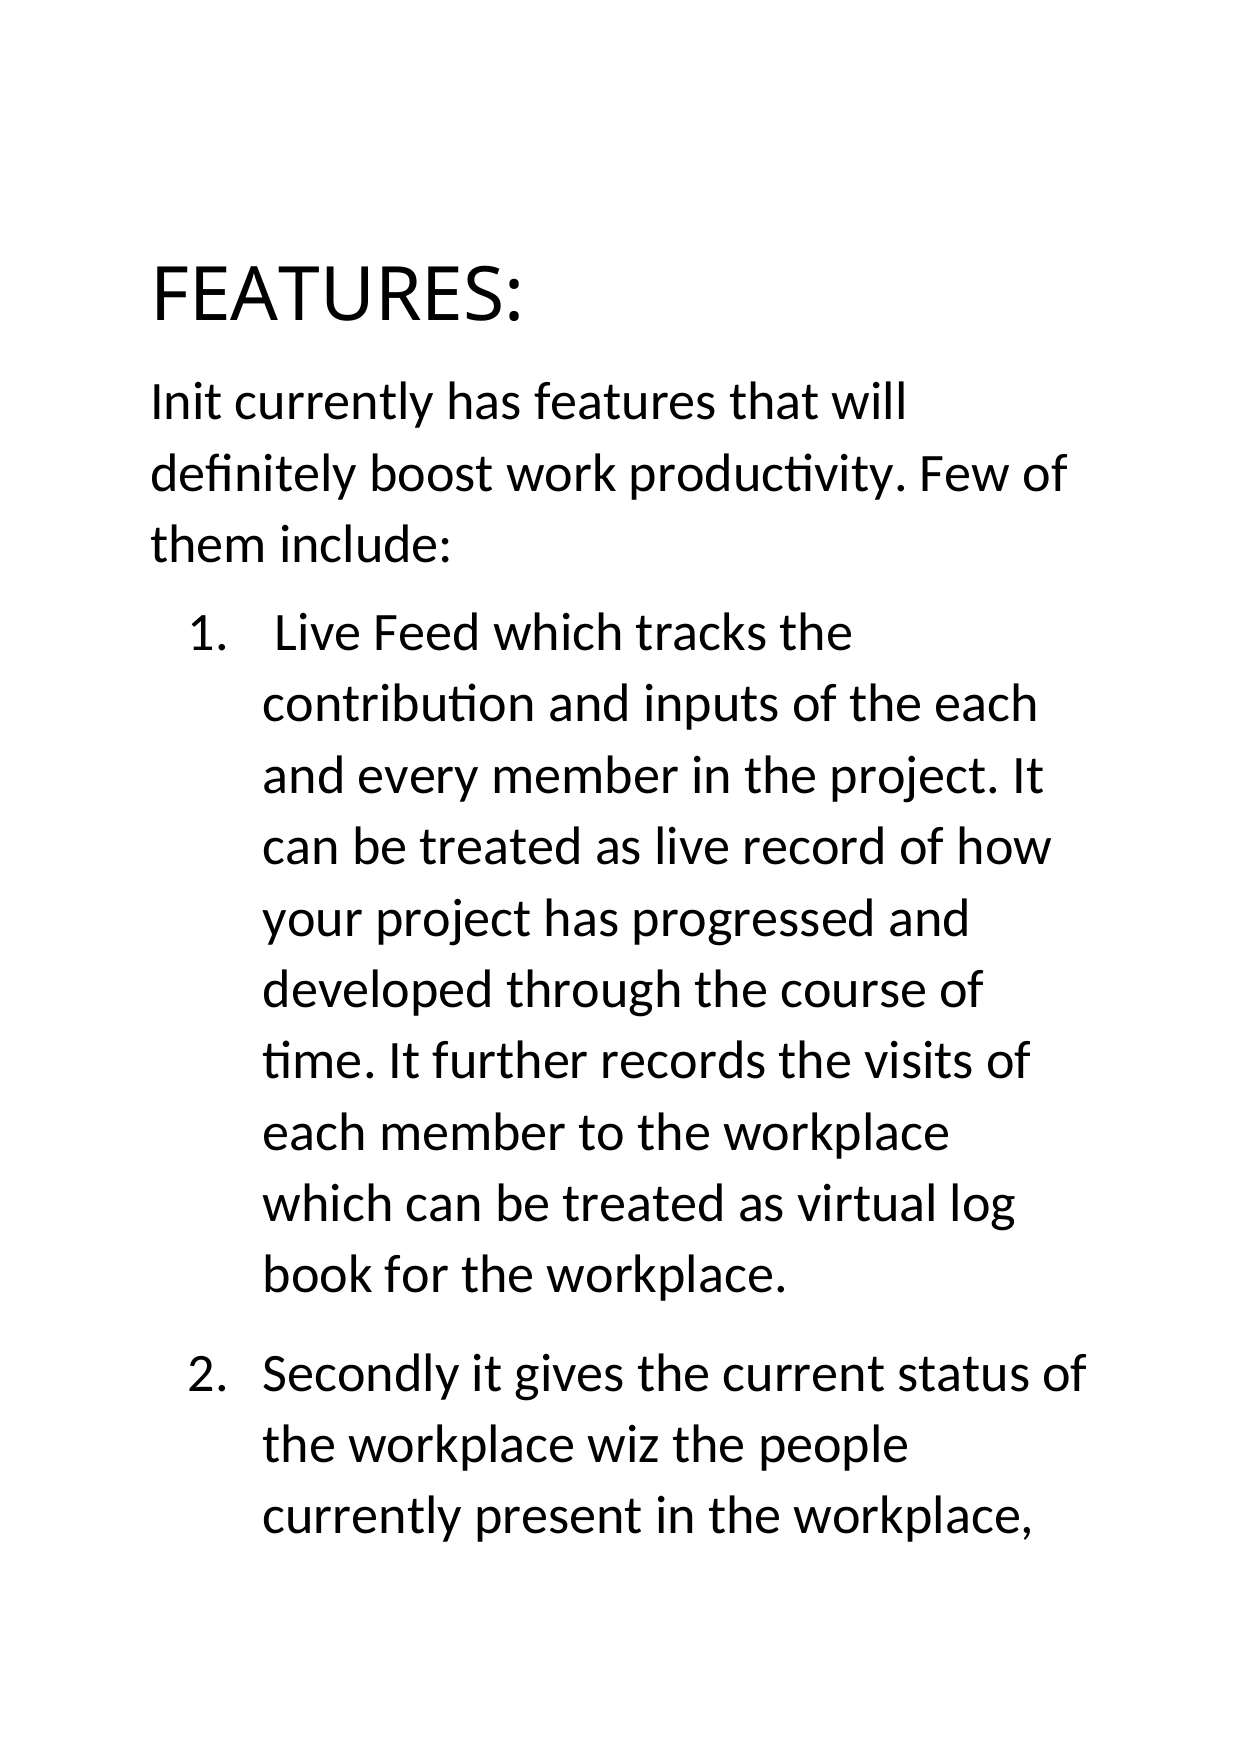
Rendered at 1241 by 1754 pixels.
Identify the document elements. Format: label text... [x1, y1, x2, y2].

list Live Feed which tracks the contribution and inputs of the each and every member in the project. It can be treated as live record of how your project has progressed and developed through the course of time. It further records the visits of each member to the workplace which can be treated as virtual log book for the workplace. [187, 598, 1090, 1336]
text Init currently has features that will definitely boost work productivity. Few of them include: [150, 367, 1090, 576]
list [187, 1339, 1090, 1547]
text FEATURES: [150, 240, 1090, 342]
